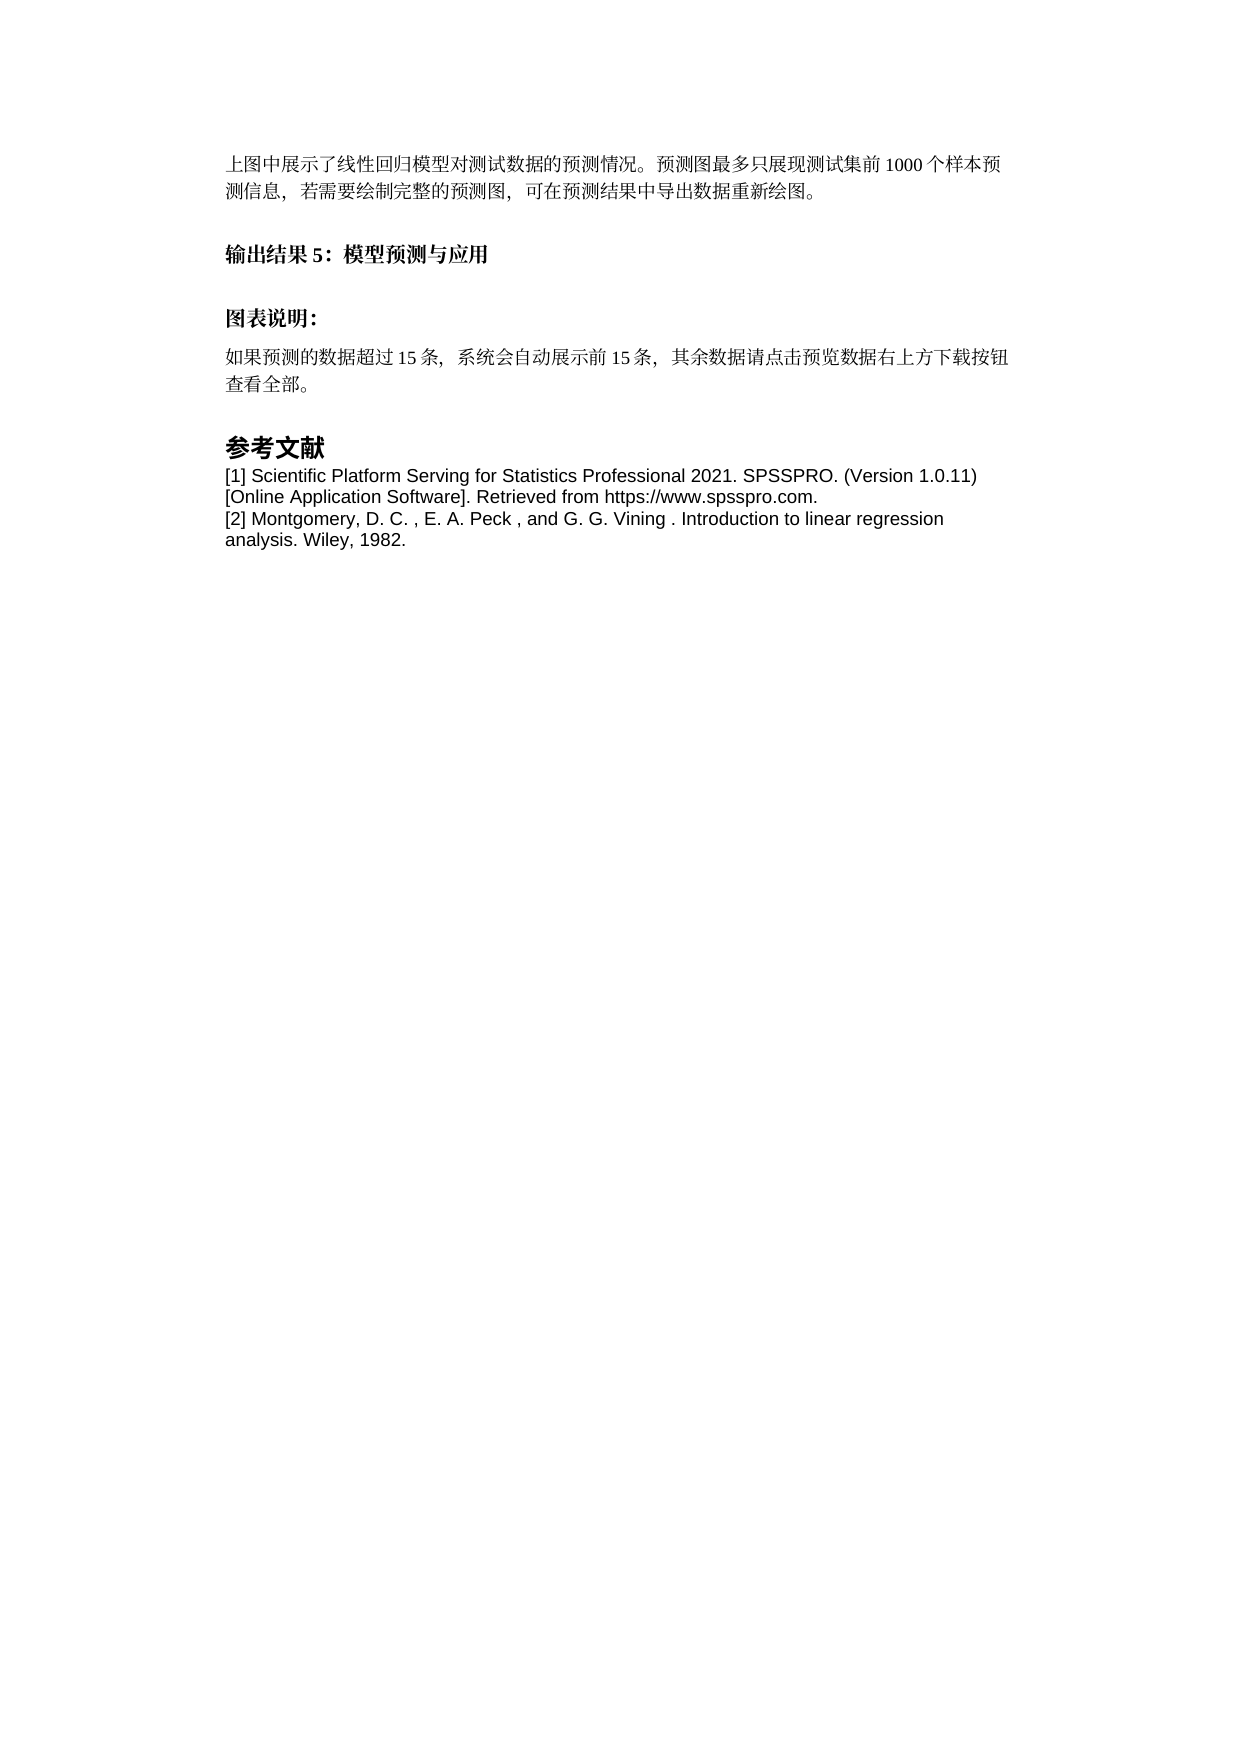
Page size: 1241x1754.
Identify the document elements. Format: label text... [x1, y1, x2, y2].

text 输出结果5：模型预测与应用 [225, 214, 1015, 268]
text 上图中展示了线性回归模型对测试数据的预测情况。预测图最多只展现测试集前1000个样本预测信息，若需要绘制完整的预测图，可在预测结果中导出数据重新绘图。 [225, 150, 1015, 204]
text 如果预测的数据超过15条，系统会自动展示前15条，其余数据请点击预览数据右上方下载按钮查看全部。 [225, 343, 1015, 397]
text 图表说明： [225, 279, 1015, 333]
subtitle 参考文献 [1] Scientific Platform Serving for Statistics Professional 2021. SPSSPRO. (Version 1.0.11)[Online Application Software]. Retrieved from https://www.spsspro.com. [2] Montgomery, D. C. , E. A. Peck , and G. G. Vining . Introduction to linear regression analysis. Wiley, 1982. [225, 428, 1015, 551]
